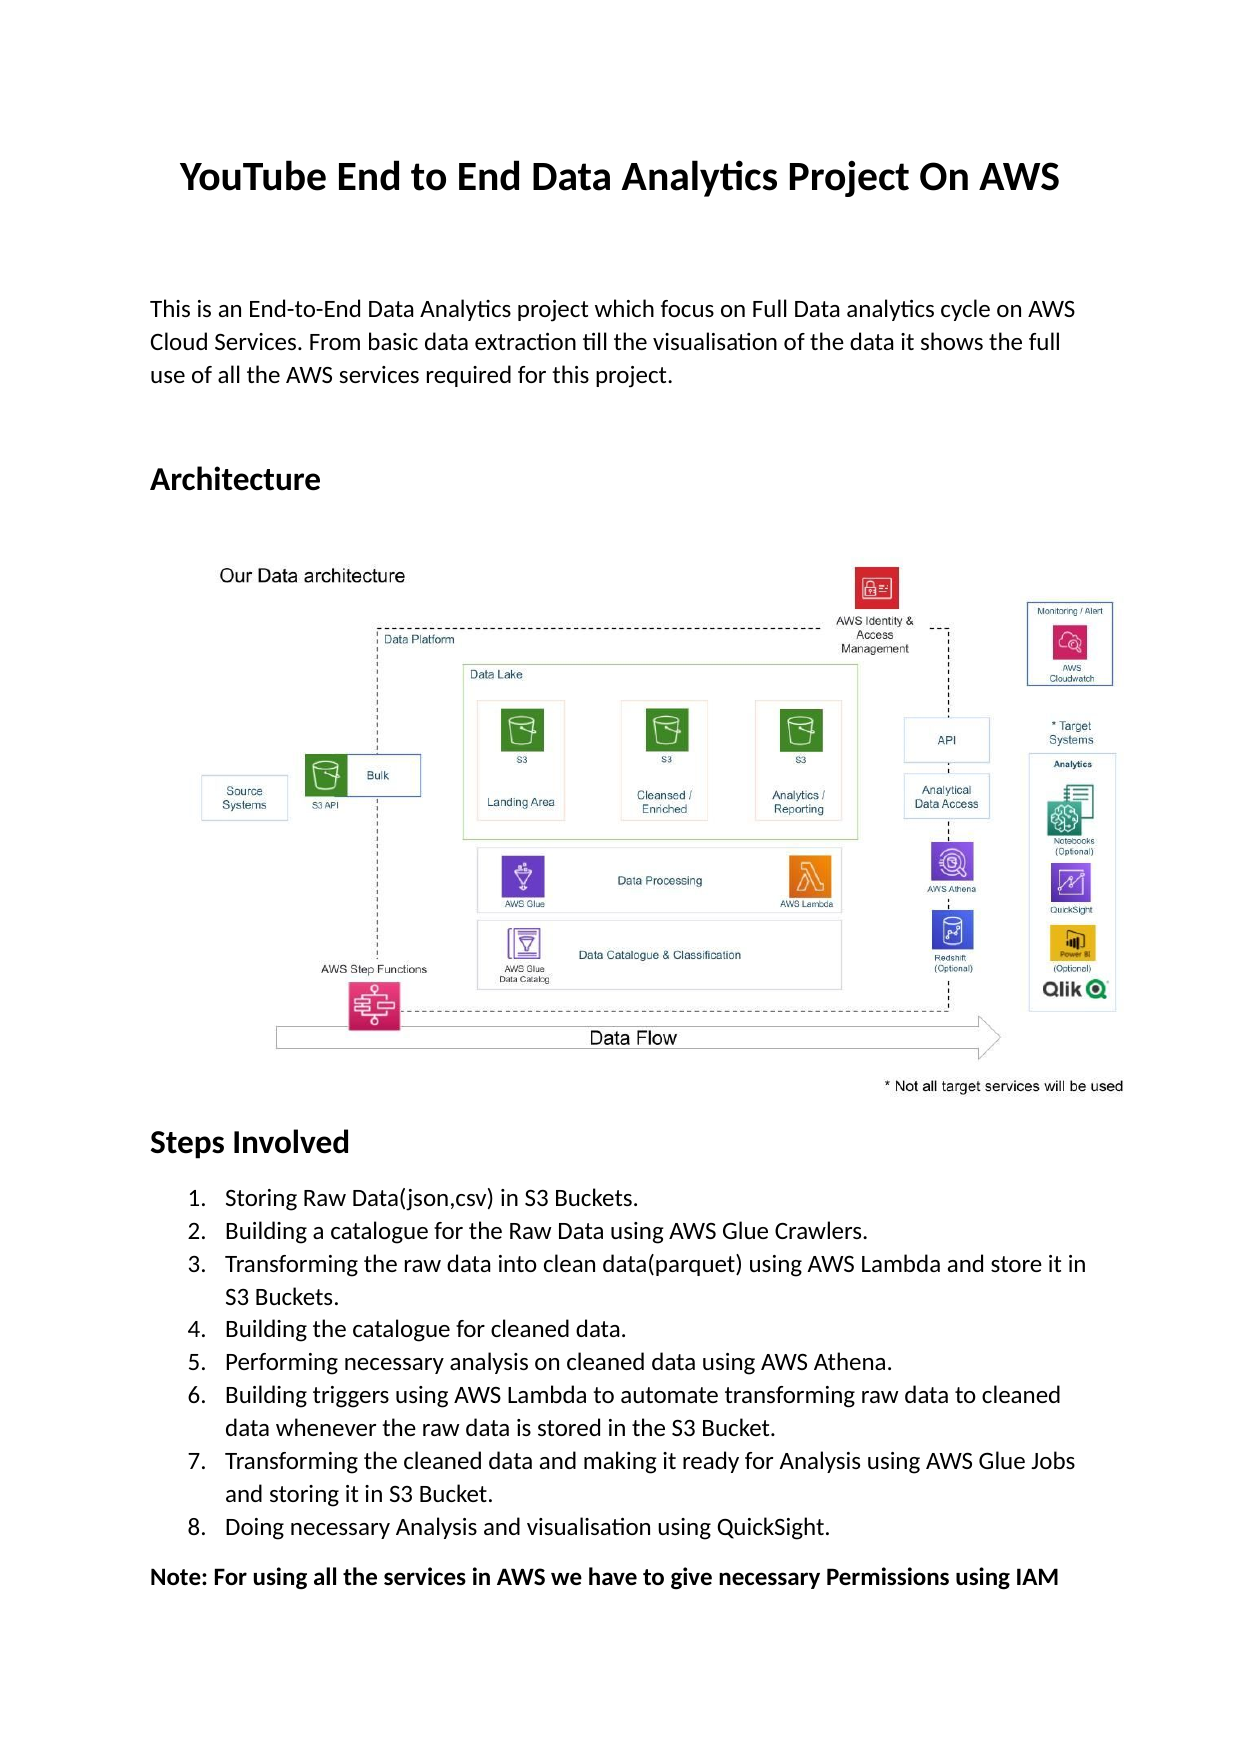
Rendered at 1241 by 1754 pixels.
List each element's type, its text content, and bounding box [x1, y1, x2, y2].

list Transforming the cleaned data and making it ready for Analysis using AWS Glue Jobs and storing it in S3 Bucket. [187, 1445, 1090, 1509]
text Steps Involved [150, 1121, 1090, 1162]
text Architecture [150, 458, 1090, 499]
list Building a catalogue for the Raw Data using AWS Glue Crawlers. [187, 1215, 1090, 1245]
text This is an End-to-End Data Analytics project which focus on Full Data analytics cycle on AWS Cloud Services. From basic data extraction till the visualisation of the data it shows the full use of all the AWS services required for this project. [150, 293, 1090, 389]
list Doing necessary Analysis and visualisation using QuickSight. [187, 1511, 1090, 1542]
picture [150, 518, 1188, 1103]
text YouTube End to End Data Analytics Project On AWS [150, 150, 1090, 201]
list Performing necessary analysis on cleaned data using AWS Athena. [187, 1347, 1090, 1377]
list Storing Raw Data(json,csv) in S3 Buckets. [187, 1182, 1090, 1212]
list Building the catalogue for cleaned data. [187, 1314, 1090, 1344]
list Building triggers using AWS Lambda to automate transforming raw data to cleaned data whenever the raw data is stored in the S3 Bucket. [187, 1379, 1090, 1443]
text Note: For using all the services in AWS we have to give necessary Permissions using IAM [150, 1561, 1090, 1591]
list Transforming the raw data into clean data(parquet) using AWS Lambda and store it in S3 Buckets. [187, 1248, 1090, 1311]
